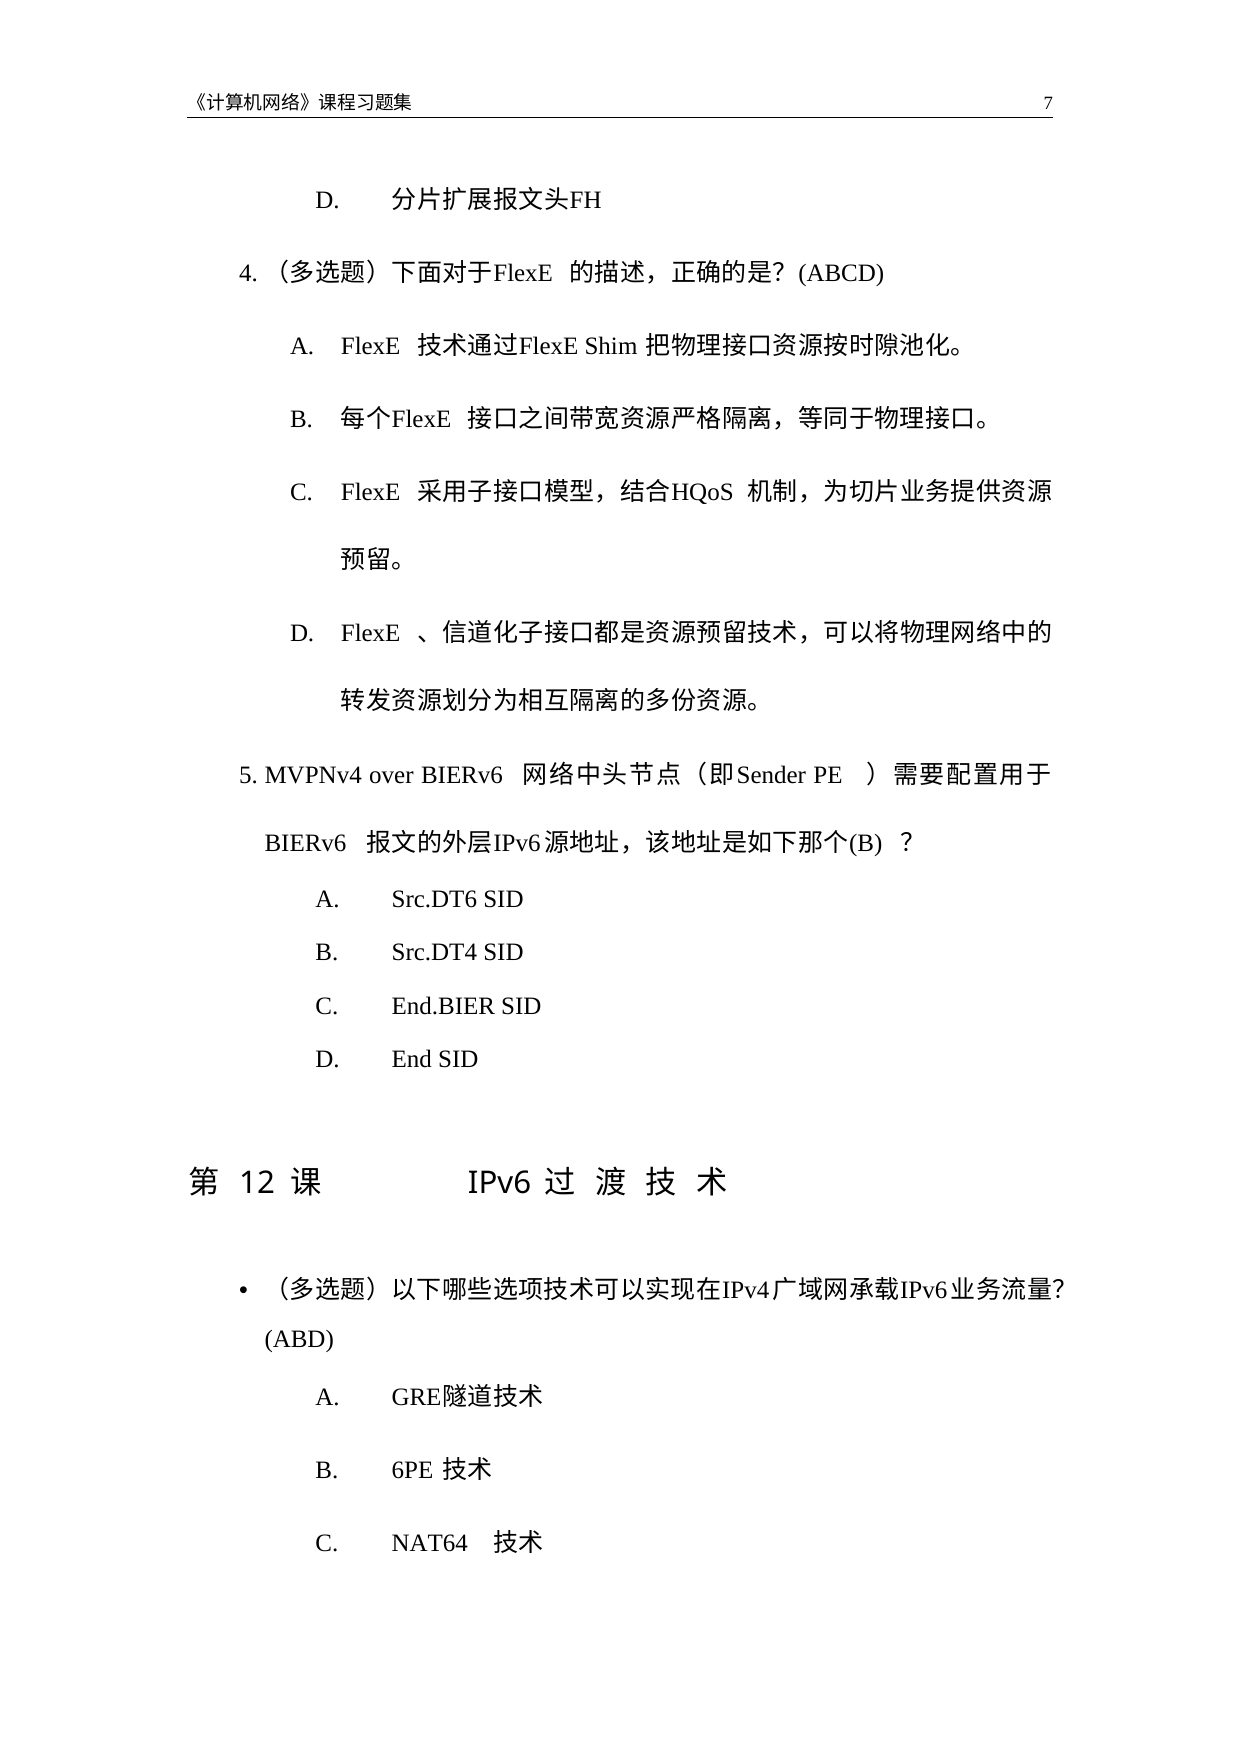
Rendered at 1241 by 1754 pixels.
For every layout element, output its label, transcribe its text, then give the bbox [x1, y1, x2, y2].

list FlexE、信道化子接口都是资源预留技术，可以将物理网络中的转发资源划分为相互隔离的多份资源。 [280, 596, 1052, 732]
list MVPNv4 over BIERv6网络中头节点（即Sender PE）需要配置用于BIERv6报文的外层IPv6源地址，该地址是如下那个(B)？ [226, 739, 1052, 875]
list FlexE技术通过FlexE Shim把物理接口资源按时隙池化。 [280, 310, 1052, 378]
list NAT64技术 [301, 1506, 1052, 1574]
subtitle 第12课 IPv6过渡技术 [188, 1146, 1052, 1214]
list （多选题）以下哪些选项技术可以实现在IPv4广域网承载IPv6业务流量？(ABD) [226, 1253, 1052, 1355]
list 6PE技术 [301, 1433, 1052, 1501]
list 每个FlexE接口之间带宽资源严格隔离，等同于物理接口。 [280, 383, 1052, 451]
list End SID [300, 1042, 1052, 1076]
list GRE隧道技术 [301, 1360, 1052, 1428]
list （多选题）下面对于FlexE的描述，正确的是？(ABCD) [226, 237, 1052, 305]
list Src.DT4 SID [300, 935, 1052, 969]
list End.BIER SID [300, 988, 1052, 1022]
list Src.DT6 SID [300, 882, 1052, 916]
list FlexE采用子接口模型，结合HQoS机制，为切片业务提供资源预留。 [280, 456, 1052, 591]
list 分片扩展报文头FH [301, 164, 1052, 232]
